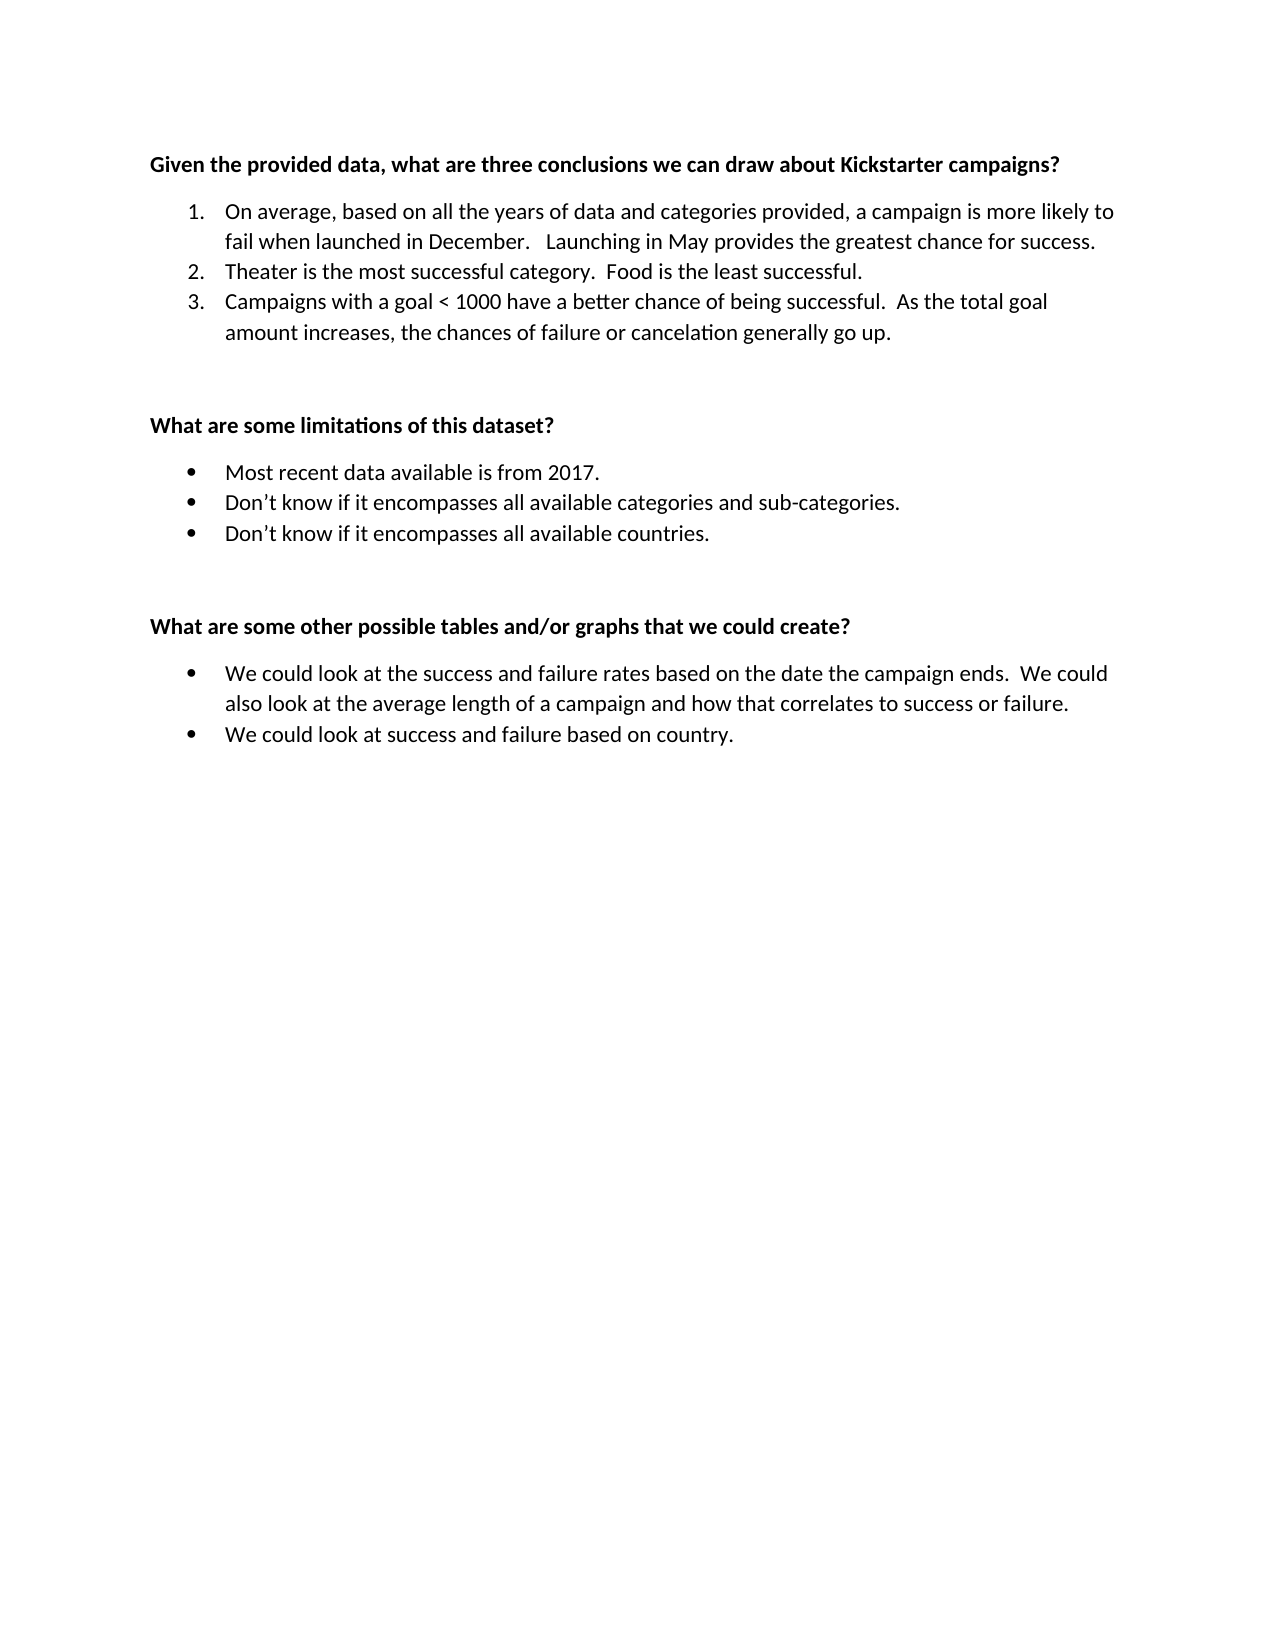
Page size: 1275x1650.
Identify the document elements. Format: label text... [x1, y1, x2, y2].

list We could look at the success and failure rates based on the date the campaign ends. We could also look at the average length of a campaign and how that correlates to success or failure. [187, 659, 1125, 718]
list We could look at success and failure based on country. [187, 720, 1125, 748]
list Theater is the most successful category. Food is the least successful. [187, 257, 1125, 285]
list Most recent data available is from 2017. [187, 458, 1125, 486]
list On average, based on all the years of data and categories provided, a campaign is more likely to fail when launched in December. Launching in May provides the greatest chance for success. [187, 197, 1125, 255]
list Campaigns with a goal < 1000 have a better chance of being successful. As the total goal amount increases, the chances of failure or cancelation generally go up. [187, 287, 1125, 346]
text Given the provided data, what are three conclusions we can draw about Kickstarter campaigns? [150, 150, 1125, 178]
text What are some limitations of this dataset? [150, 411, 1125, 439]
list Don’t know if it encompasses all available countries. [187, 519, 1125, 547]
text What are some other possible tables and/or graphs that we could create? [150, 612, 1125, 641]
list Don’t know if it encompasses all available categories and sub-categories. [187, 488, 1125, 517]
